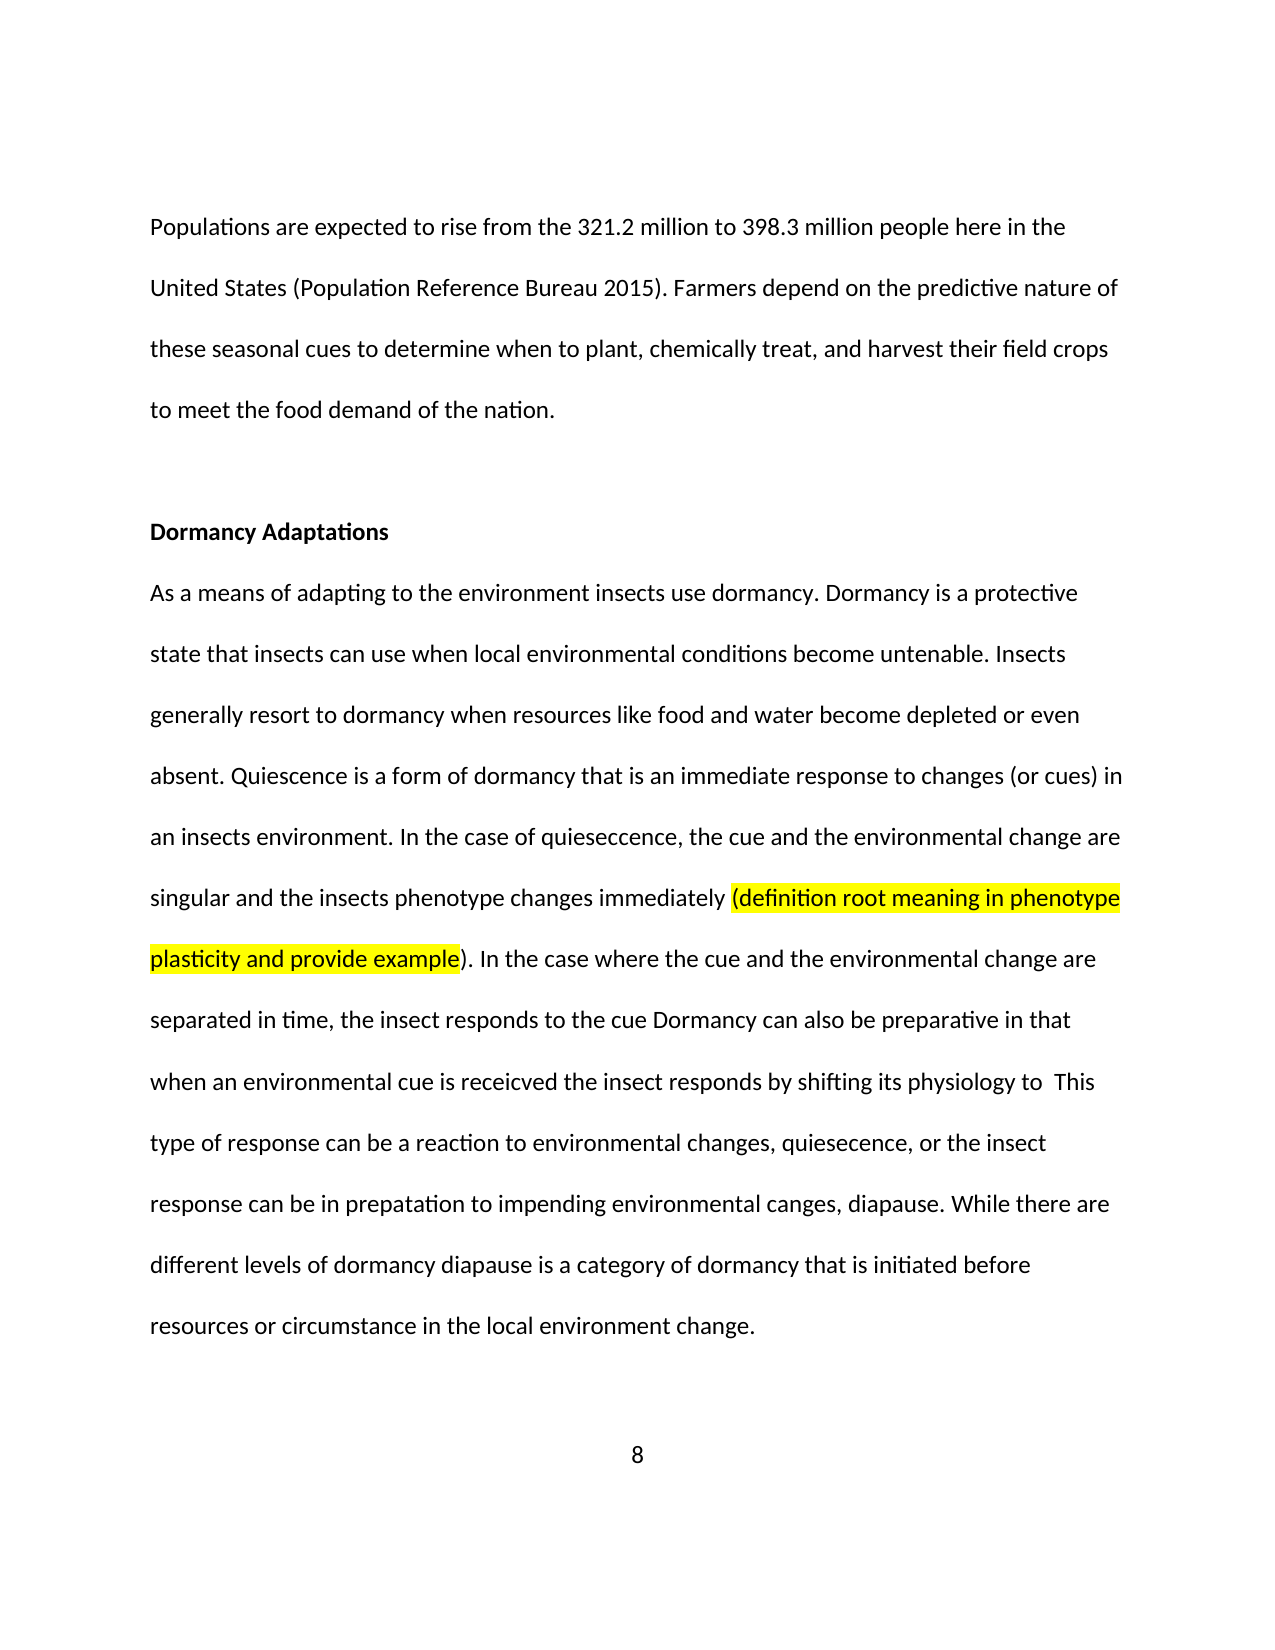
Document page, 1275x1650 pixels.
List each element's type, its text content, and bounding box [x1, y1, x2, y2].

text Dormancy Adaptations [150, 516, 1125, 547]
text Populations are expected to rise from the 321.2 million to 398.3 million people here in the United States (Population Reference Bureau 2015). Farmers depend on the predictive nature of these seasonal cues to determine when to plant, chemically treat, and harvest their field crops to meet the food demand of the nation. [150, 211, 1125, 425]
text As a means of adapting to the environment insects use dormancy. Dormancy is a protective state that insects can use when local environmental conditions become untenable. Insects generally resort to dormancy when resources like food and water become depleted or even absent. Quiescence is a form of dormancy that is an immediate response to changes (or cues) in an insects environment. In the case of quieseccence, the cue and the environmental change are singular and the insects phenotype changes immediately (definition root meaning in phenotype plasticity and provide example). In the case where the cue and the environmental change are separated in time, the insect responds to the cue Dormancy can also be preparative in that when an environmental cue is receicved the insect responds by shifting its physiology to This type of response can be a reaction to environmental changes, quiesecence, or the insect response can be in prepatation to impending environmental canges, diapause. While there are different levels of dormancy diapause is a category of dormancy that is initiated before resources or circumstance in the local environment change. [150, 577, 1125, 1340]
